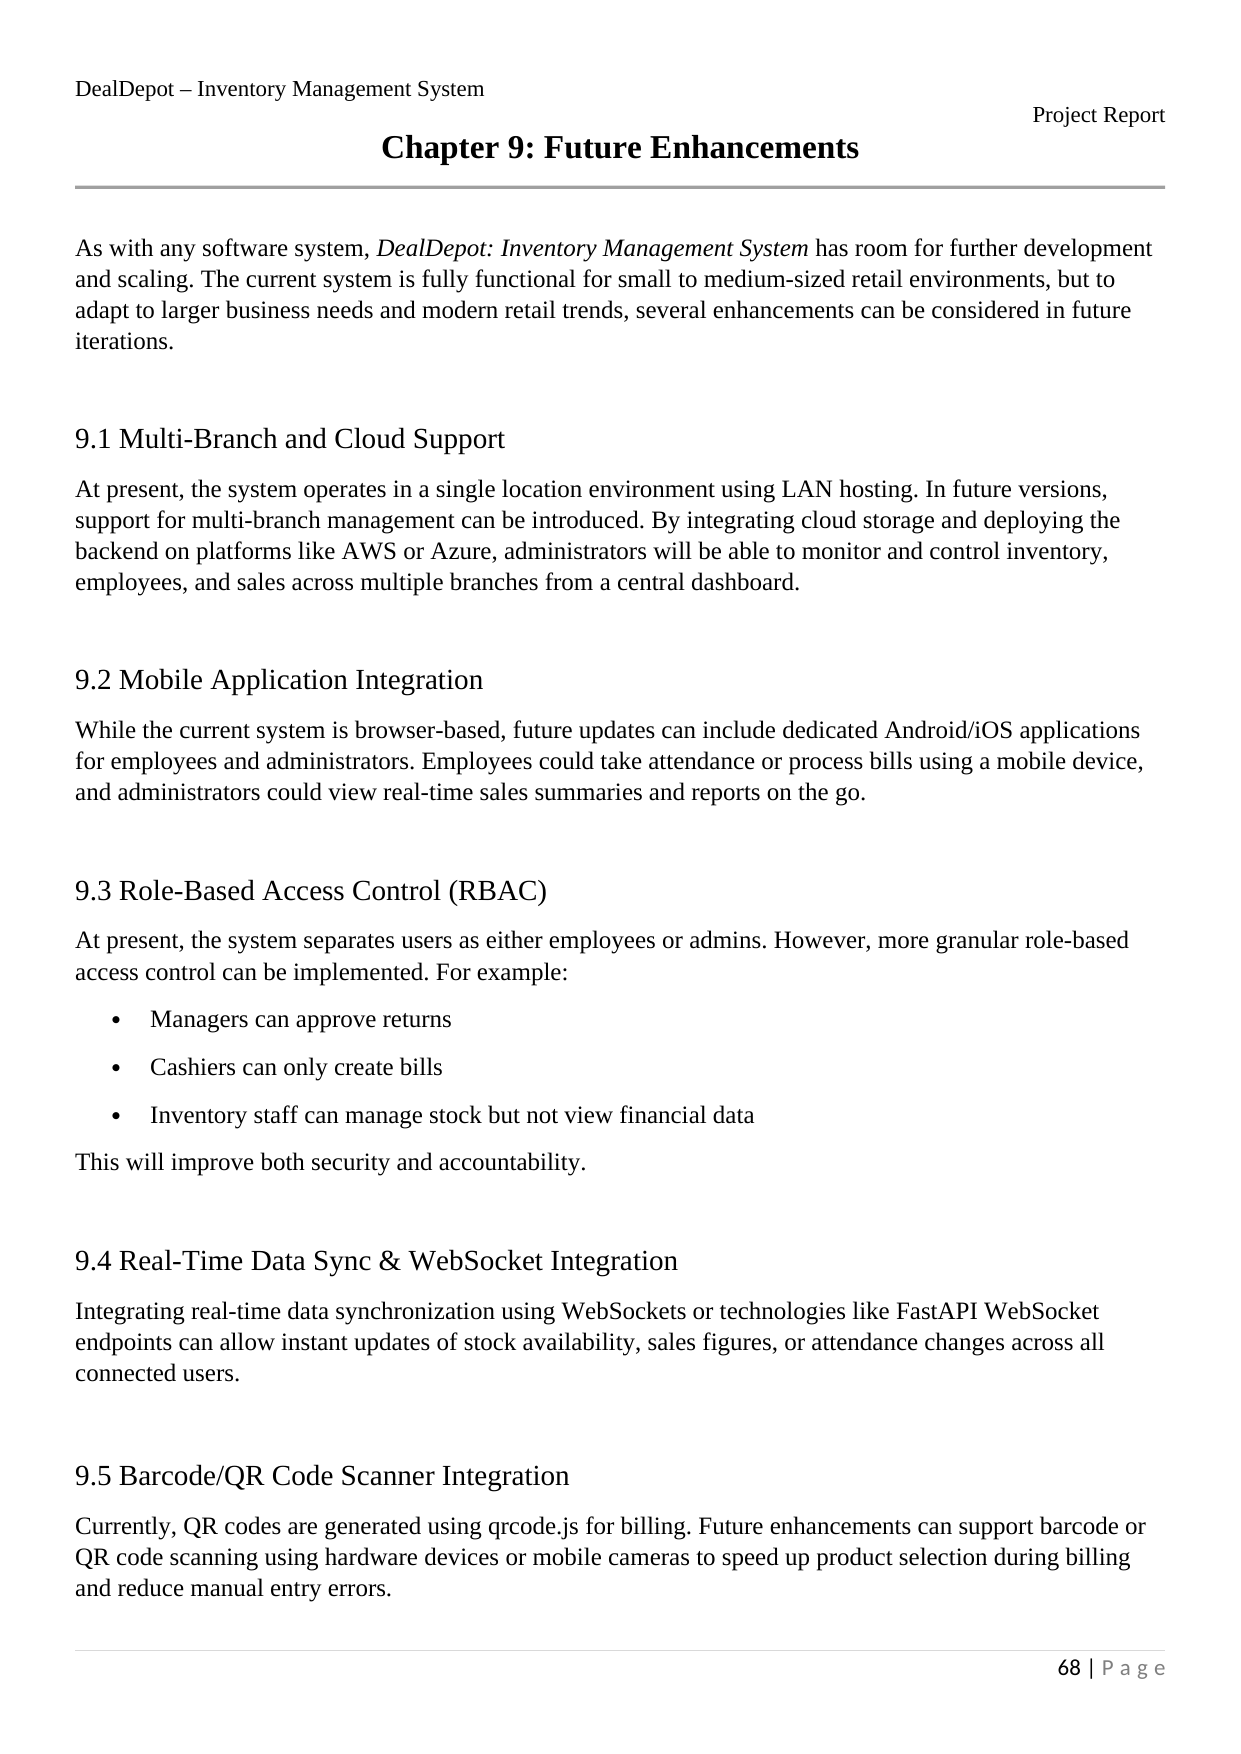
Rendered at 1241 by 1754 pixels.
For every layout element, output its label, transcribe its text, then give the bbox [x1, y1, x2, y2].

list Inventory staff can manage stock but not view financial data [112, 1100, 1165, 1128]
text This will improve both security and accountability. [75, 1147, 1165, 1176]
text Chapter 9: Future Enhancements [75, 128, 1165, 166]
text 9.3 Role-Based Access Control (RBAC) [75, 873, 1165, 906]
text 9.5 Barcode/QR Code Scanner Integration [75, 1458, 1165, 1492]
text Currently, QR codes are generated using qrcode.js for billing. Future enhancements can support barcode or QR code scanning using hardware devices or mobile cameras to speed up product selection during billing and reduce manual entry errors. [75, 1511, 1165, 1602]
text 9.2 Mobile Application Integration [75, 662, 1165, 696]
text As with any software system, DealDepot: Inventory Management System has room for further development and scaling. The current system is fully functional for small to medium-sized retail environments, but to adapt to larger business needs and modern retail trends, several enhancements can be considered in future iterations. [75, 233, 1165, 354]
text Integrating real-time data synchronization using WebSockets or technologies like FastAPI WebSocket endpoints can allow instant updates of stock availability, sales figures, or attendance changes across all connected users. [75, 1296, 1165, 1387]
text 9.1 Multi-Branch and Cloud Support [75, 421, 1165, 455]
text 9.4 Real-Time Data Sync & WebSocket Integration [75, 1243, 1165, 1276]
list Cashiers can only create bills [112, 1052, 1165, 1081]
text At present, the system operates in a single location environment using LAN hosting. In future versions, support for multi-branch management can be introduced. By integrating cloud storage and deploying the backend on platforms like AWS or Azure, administrators will be able to monitor and control inventory, employees, and sales across multiple branches from a central dashboard. [75, 474, 1165, 596]
list Managers can approve returns [112, 1004, 1165, 1033]
text While the current system is browser-based, future updates can include dedicated Android/iOS applications for employees and administrators. Employees could take attendance or process bills using a mobile device, and administrators could view real-time sales summaries and reports on the go. [75, 715, 1165, 806]
text At present, the system separates users as either employees or admins. However, more granular role-based access control can be implemented. For example: [75, 926, 1165, 985]
